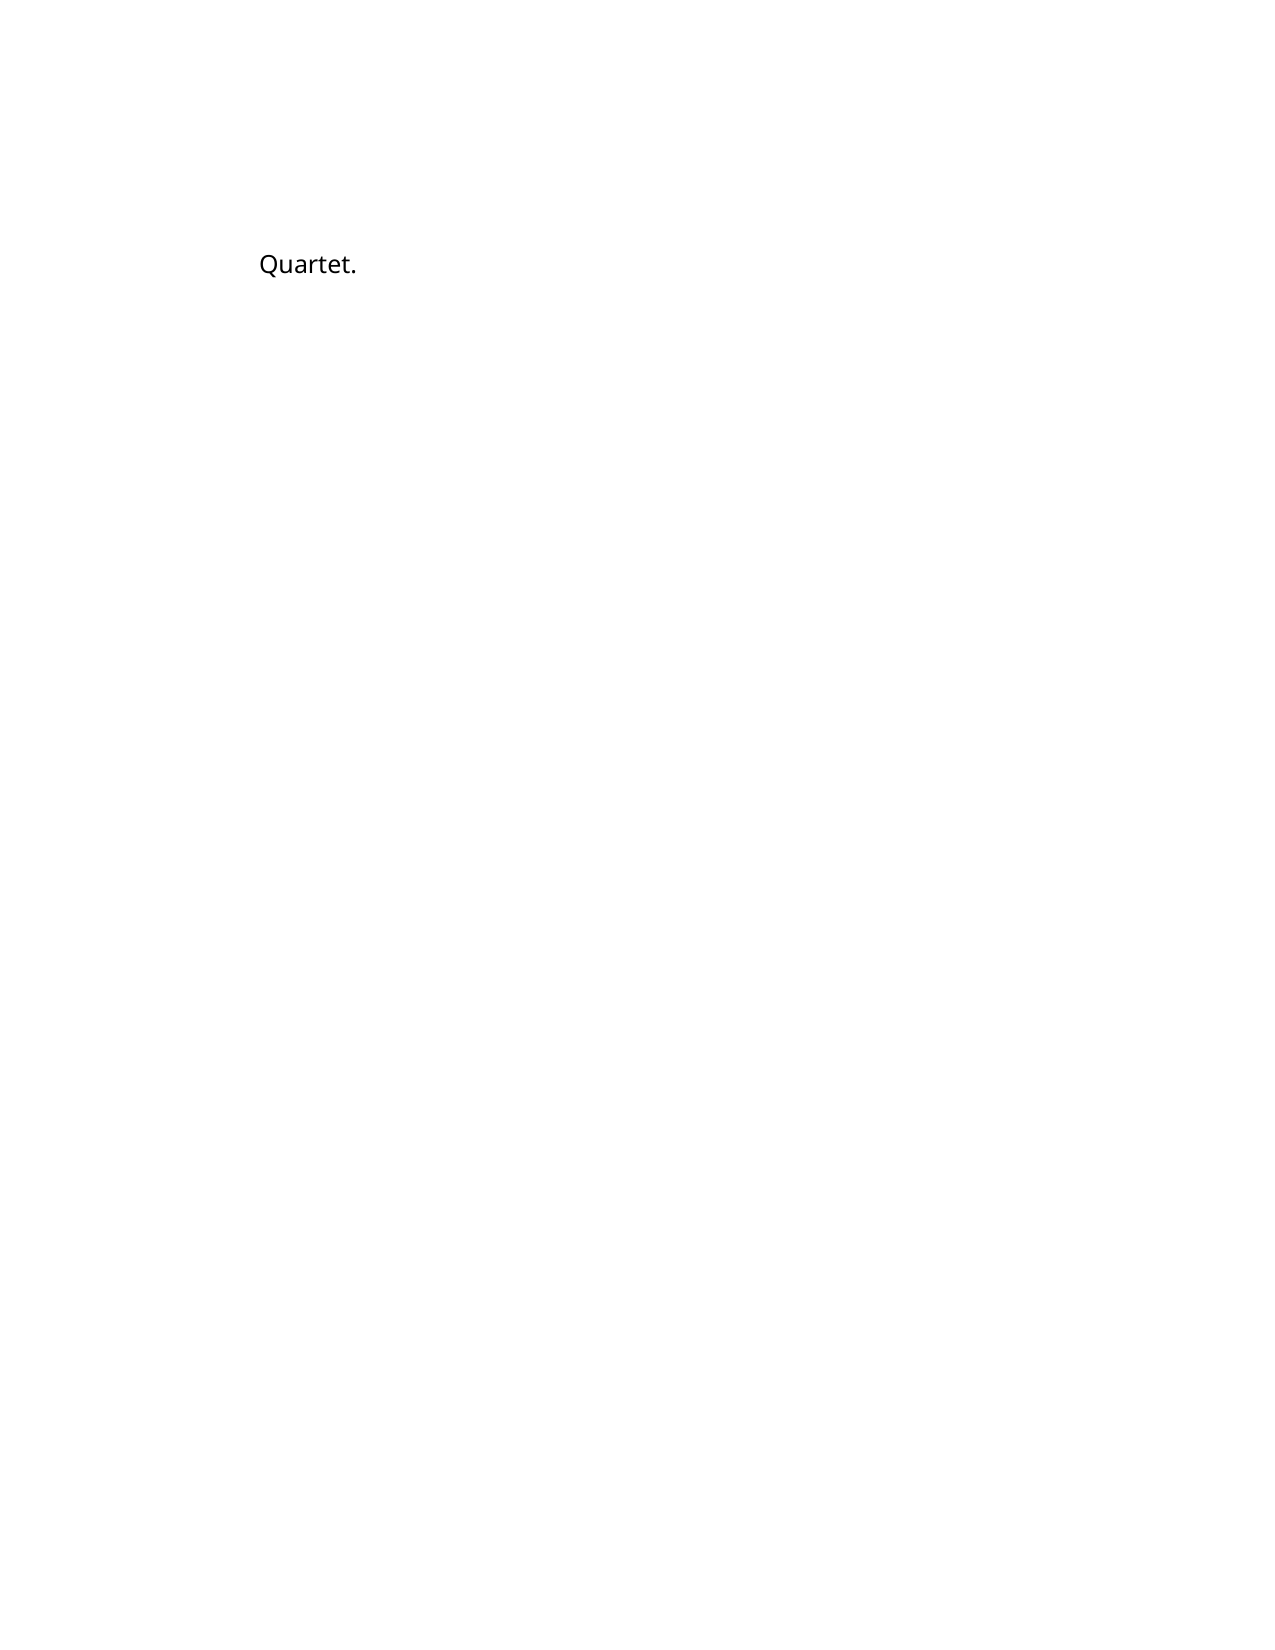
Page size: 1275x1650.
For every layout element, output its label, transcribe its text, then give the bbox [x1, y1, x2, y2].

text Quartet. [187, 247, 1087, 281]
